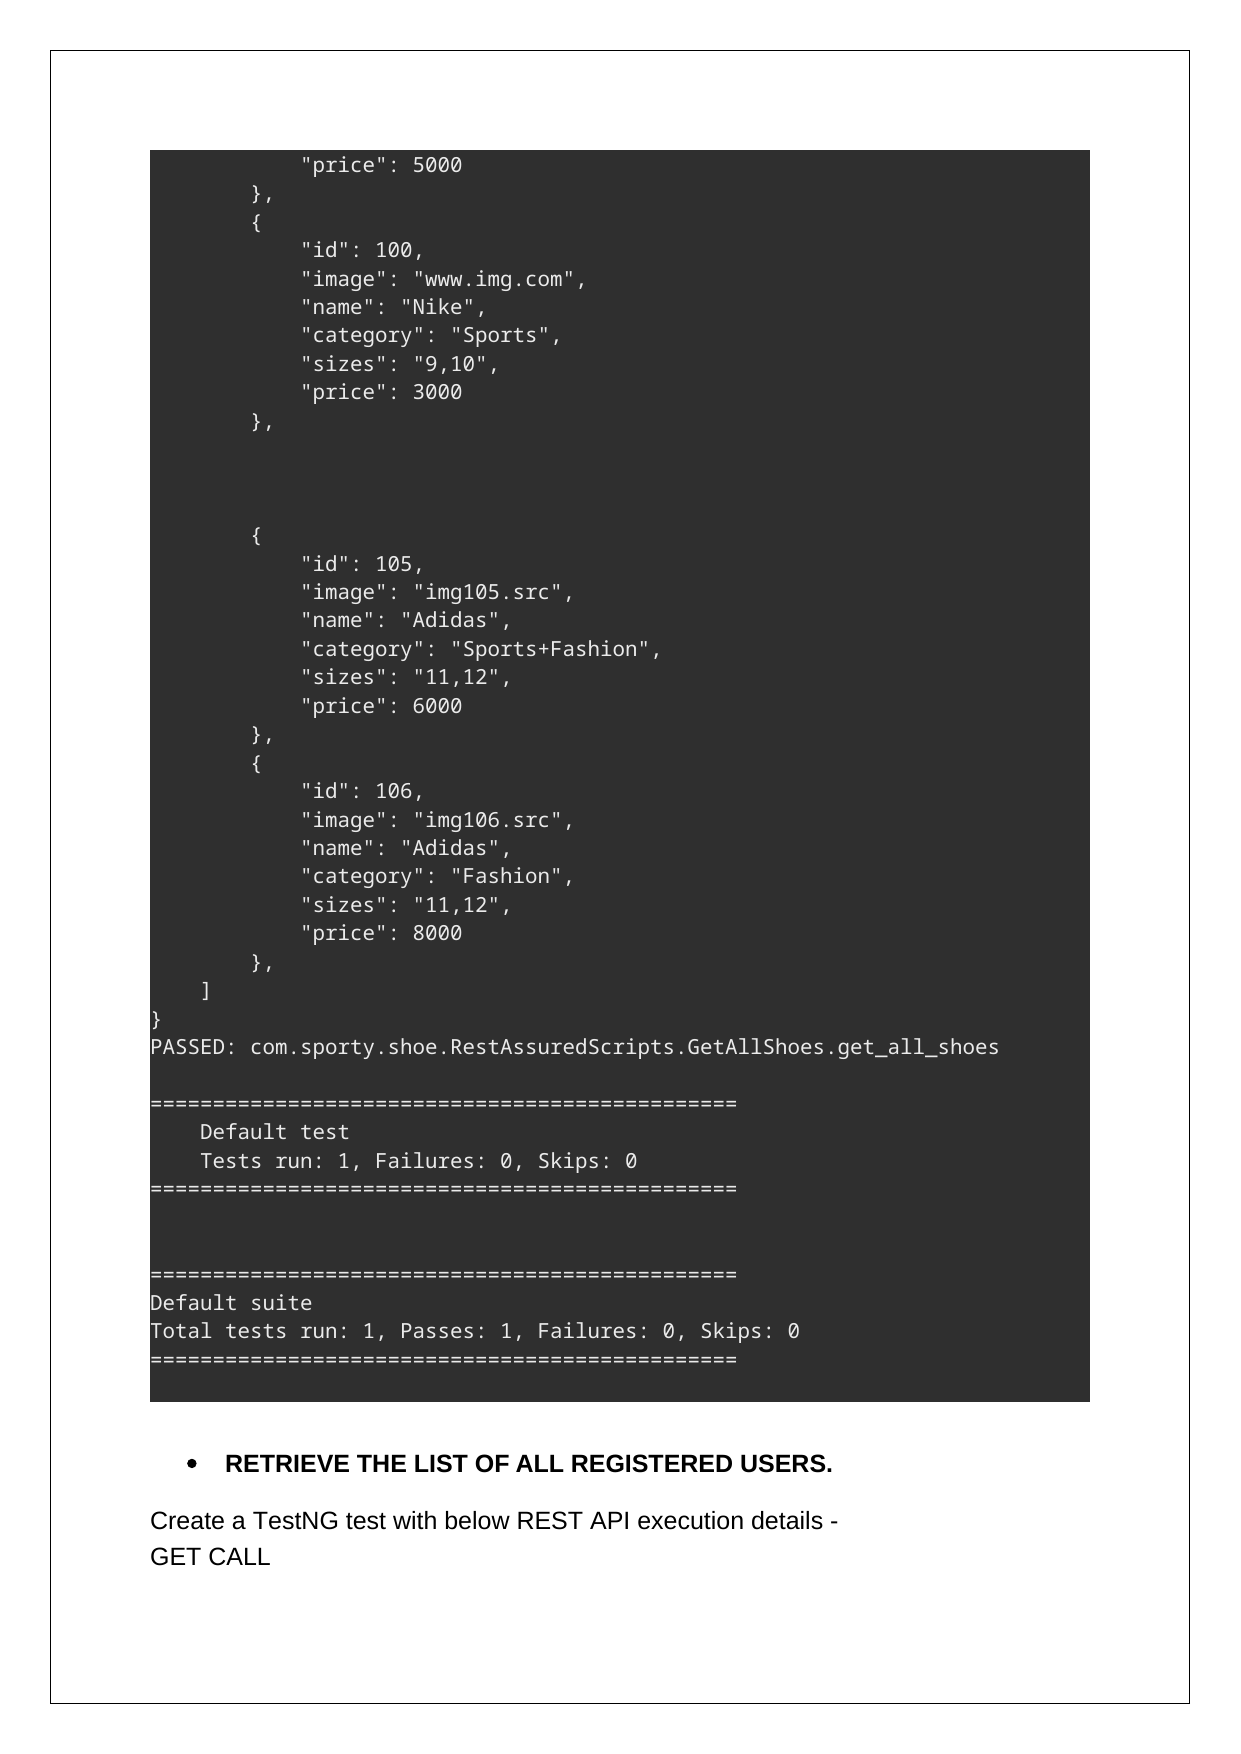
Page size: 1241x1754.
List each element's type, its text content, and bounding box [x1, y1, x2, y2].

text }, [150, 406, 1090, 434]
text Tests run: 1, Failures: 0, Skips: 0 [150, 1146, 1090, 1174]
text { [150, 520, 1090, 549]
text "image": "img106.src", [150, 805, 1090, 833]
text "category": "Sports", [150, 321, 1090, 349]
text "price": 6000 [150, 691, 1090, 719]
text "price": 8000 [150, 918, 1090, 947]
text Default test [150, 1117, 1090, 1146]
text "category": "Fashion", [150, 862, 1090, 890]
text Default suite [150, 1288, 1090, 1317]
text }, [150, 178, 1090, 207]
text =============================================== [150, 1345, 1090, 1373]
text } [150, 1004, 1090, 1032]
text }, [150, 947, 1090, 975]
text "name": "Nike", [150, 292, 1090, 321]
text "name": "Adidas", [150, 833, 1090, 862]
text "id": 106, [150, 776, 1090, 805]
list RETRIEVE THE LIST OF ALL REGISTERED USERS. [187, 1449, 1090, 1478]
text "name": "Adidas", [150, 606, 1090, 634]
text PASSED: com.sporty.shoe.RestAssuredScripts.GetAllShoes.get_all_shoes [150, 1032, 1090, 1061]
text =============================================== [150, 1260, 1090, 1288]
text "sizes": "11,12", [150, 890, 1090, 918]
text ] [150, 975, 1090, 1004]
text Total tests run: 1, Passes: 1, Failures: 0, Skips: 0 [150, 1317, 1090, 1345]
text "category": "Sports+Fashion", [150, 634, 1090, 662]
text Create a TestNG test with below REST API execution details - [150, 1506, 1090, 1535]
text "image": "img105.src", [150, 577, 1090, 606]
text { [150, 207, 1090, 235]
text { [150, 748, 1090, 776]
text "image": "www.img.com", [150, 264, 1090, 292]
text =============================================== [150, 1174, 1090, 1203]
text }, [150, 719, 1090, 748]
text =============================================== [150, 1089, 1090, 1117]
text "id": 100, [150, 235, 1090, 264]
text "sizes": "9,10", [150, 349, 1090, 377]
text "id": 105, [150, 549, 1090, 577]
text "sizes": "11,12", [150, 662, 1090, 691]
text "price": 5000 [150, 150, 1090, 178]
text "price": 3000 [150, 377, 1090, 406]
text GET CALL [150, 1542, 1090, 1571]
